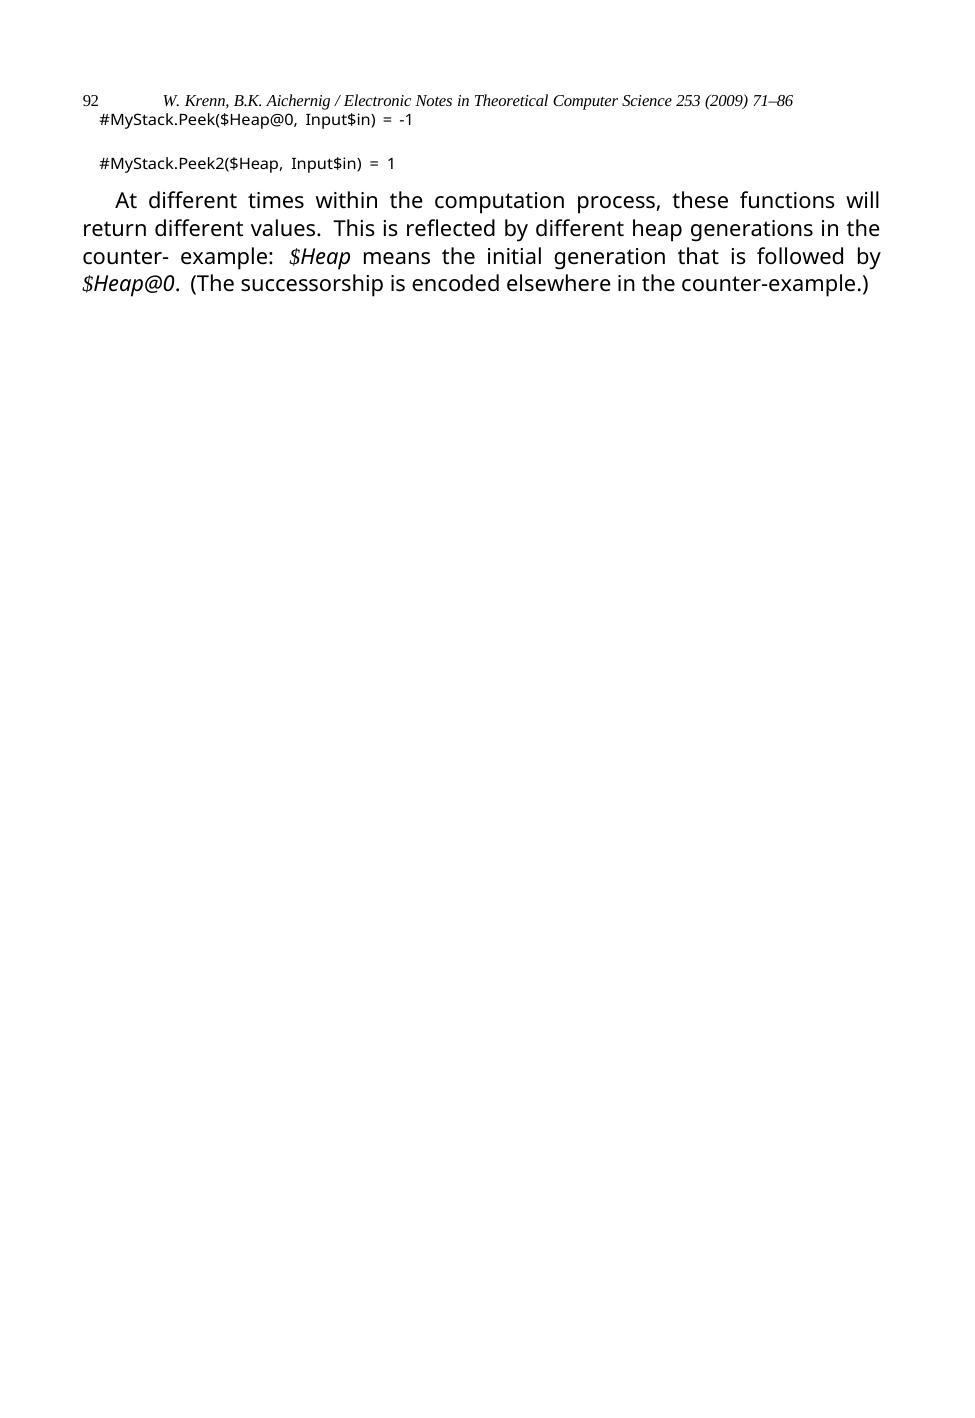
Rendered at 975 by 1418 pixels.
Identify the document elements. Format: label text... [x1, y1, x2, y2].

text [99, 108, 494, 129]
text #MyStack.Peek2($Heap, Input$in) = 1 [99, 153, 933, 174]
text At different times within the computation process, these functions will return different values. This is reflected by different heap generations in the counter- example: $Heap means the initial generation that is followed by $Heap@0. (The successorship is encoded elsewhere in the counter-example.) [82, 187, 881, 297]
